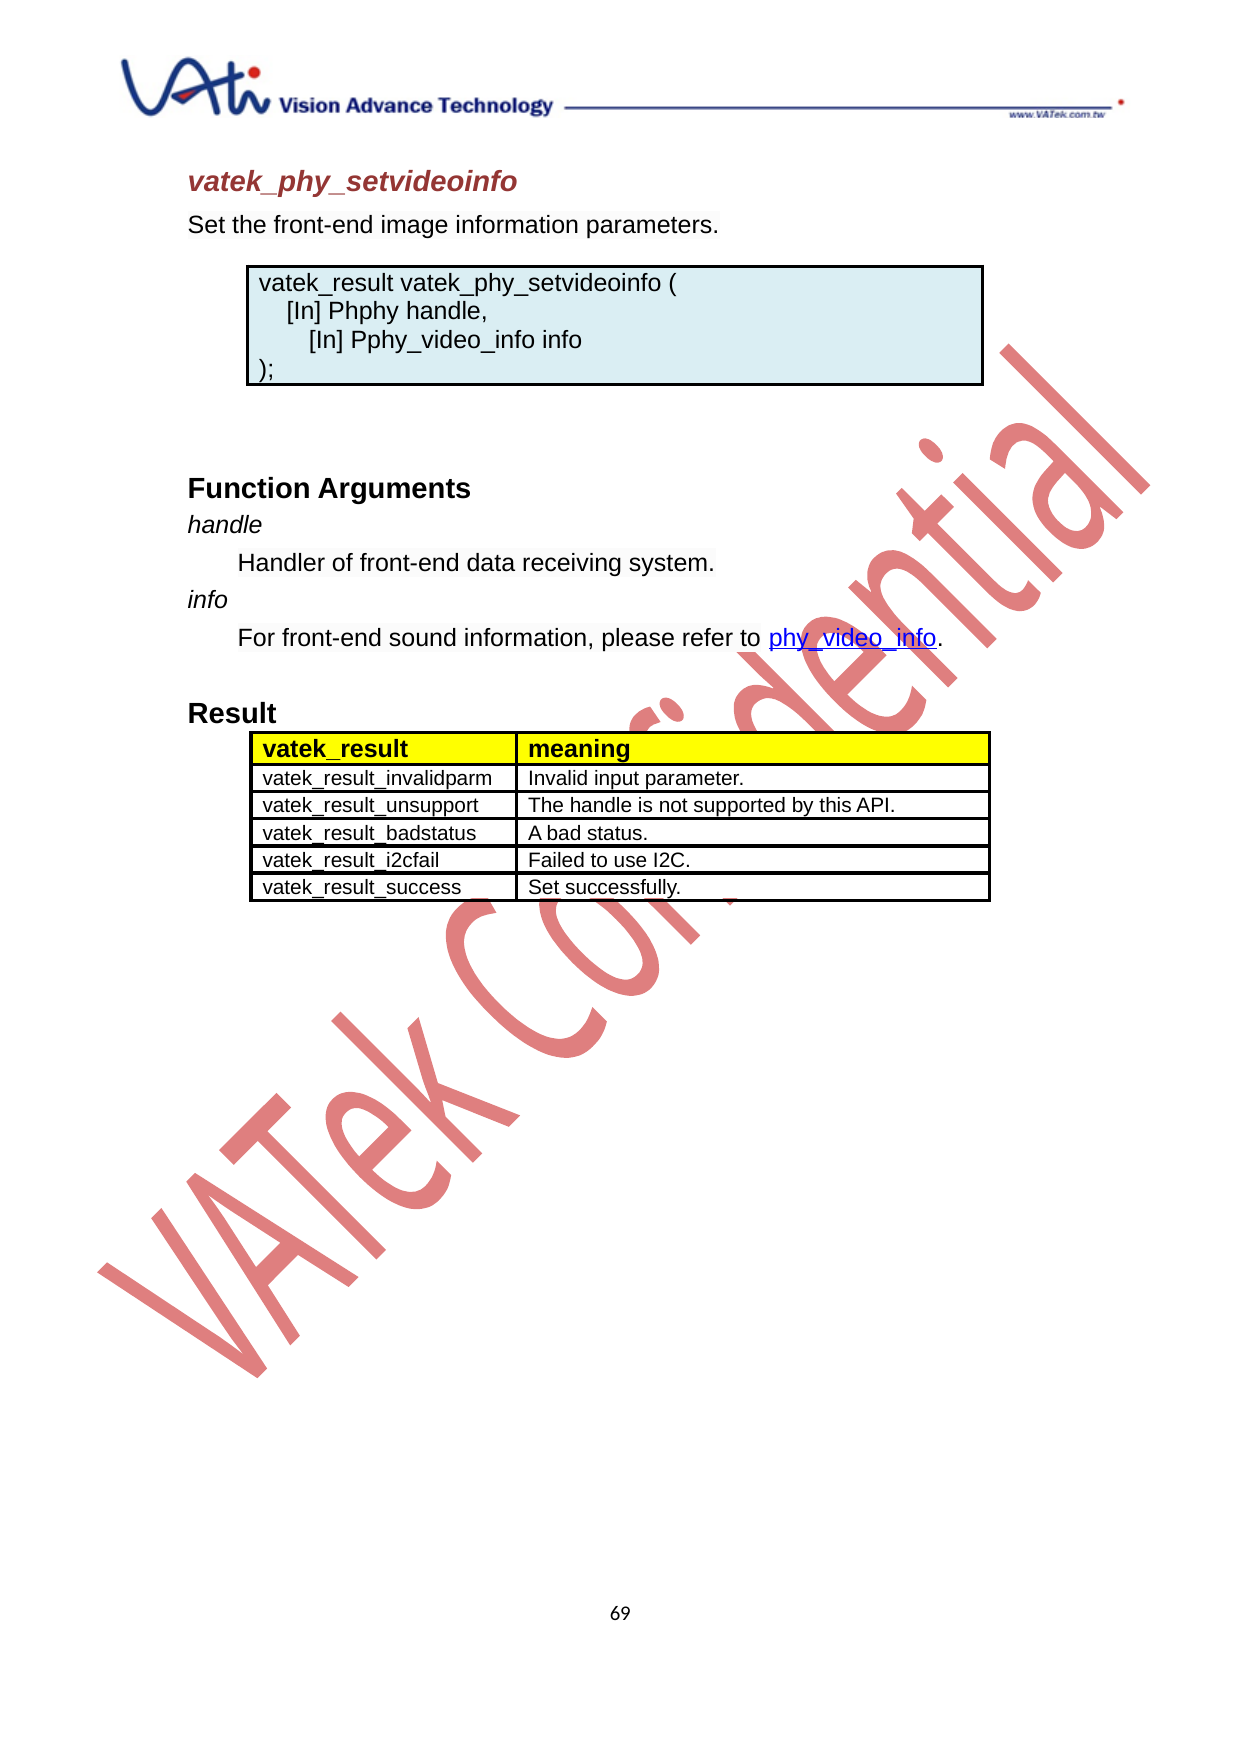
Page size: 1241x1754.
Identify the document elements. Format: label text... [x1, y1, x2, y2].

table_cell Set successfully. [518, 875, 988, 898]
table_cell The handle is not supported by this API. [518, 793, 988, 817]
picture [105, 55, 1129, 118]
table_cell A bad status. [518, 820, 988, 844]
table_header vatek_result vatek_phy_setvideoinfo ( [In] Phphy handle, [In] Pphy_video_info info ); [249, 268, 981, 383]
text Set the front-end image information parameters. [187, 206, 1053, 244]
text handle [187, 506, 1053, 544]
table_header vatek_result [253, 734, 515, 763]
table_cell vatek_result_badstatus [253, 820, 515, 844]
text Function Arguments [187, 469, 1053, 506]
text Result [187, 694, 1053, 731]
text For front-end sound information, please refer to phy_video_info. [187, 619, 1053, 656]
text info [187, 581, 1053, 619]
table_cell Failed to use I2C. [518, 848, 988, 871]
table_cell Invalid input parameter. [518, 766, 988, 790]
table_cell vatek_result_i2cfail [253, 848, 515, 871]
table_cell vatek_result_success [253, 875, 515, 898]
table_cell vatek_result_invalidparm [253, 766, 515, 790]
table_header meaning [518, 734, 988, 763]
text Handler of front-end data receiving system. [187, 544, 1053, 581]
subtitle vatek_phy_setvideoinfo [187, 162, 1053, 200]
table_cell vatek_result_unsupport [253, 793, 515, 817]
